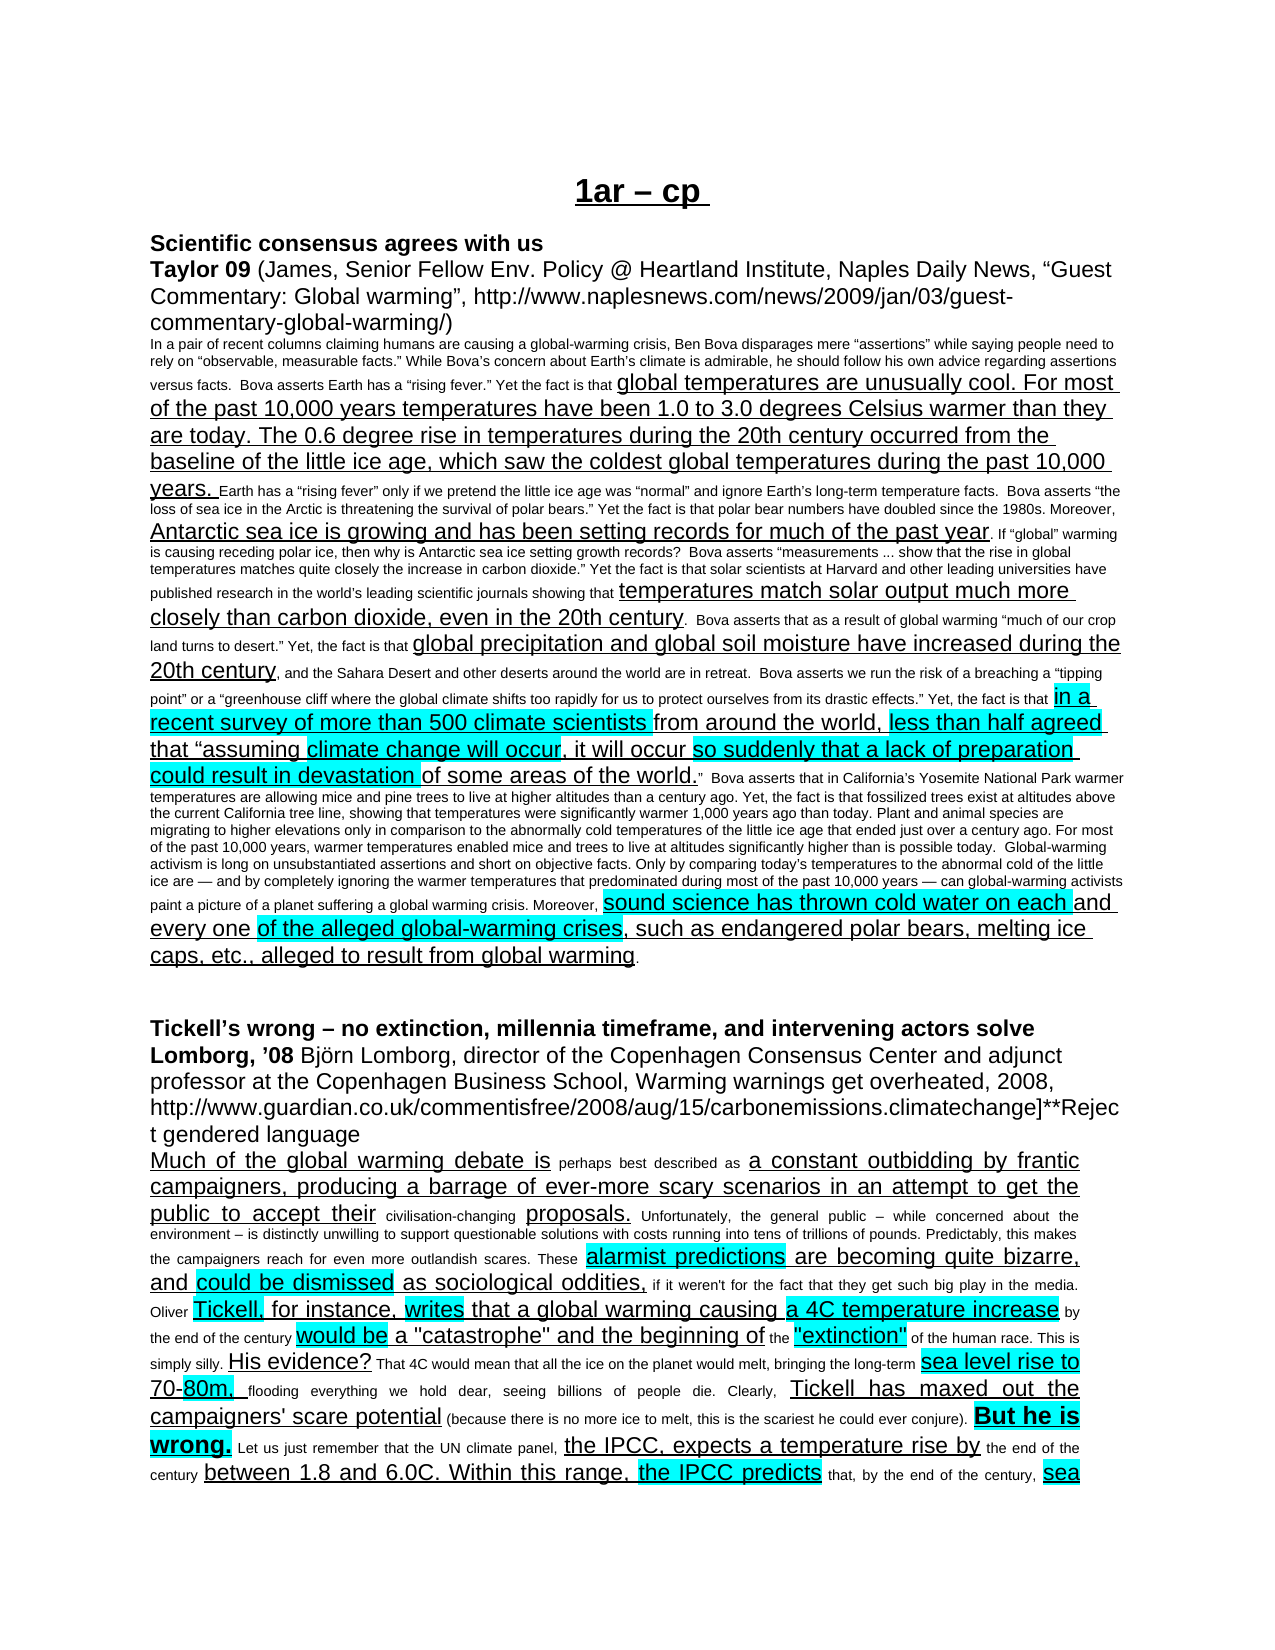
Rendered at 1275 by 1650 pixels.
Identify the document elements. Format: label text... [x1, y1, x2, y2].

text Taylor 09 (James, Senior Fellow Env. Policy @ Heartland Institute, Naples Daily News, “Guest Commentary: Global warming”, http://www.naplesnews.com/news/2009/jan/03/guest-commentary-global-warming/) [150, 256, 1125, 336]
subtitle Tickell’s wrong – no extinction, millennia timeframe, and intervening actors solve [150, 1015, 1125, 1042]
subtitle 1ar – cp [150, 171, 1125, 209]
text In a pair of recent columns claiming humans are causing a global-warming crisis, Ben Bova disparages mere “assertions” while saying people need to rely on “observable, measurable facts.” While Bova’s concern about Earth’s climate is admirable, he should follow his own advice regarding assertions versus facts. Bova asserts Earth has a “rising fever.” Yet the fact is that global temperatures are unusually cool. For most of the past 10,000 years temperatures have been 1.0 to 3.0 degrees Celsius warmer than they are today. The 0.6 degree rise in temperatures during the 20th century occurred from the baseline of the little ice age, which saw the coldest global temperatures during the past 10,000 years. Earth has a “rising fever” only if we pretend the little ice age was “normal” and ignore Earth’s long-term temperature facts. Bova asserts “the loss of sea ice in the Arctic is threatening the survival of polar bears.” Yet the fact is that polar bear numbers have doubled since the 1980s. Moreover, Antarctic sea ice is growing and has been setting records for much of the past year. If “global” warming is causing receding polar ice, then why is Antarctic sea ice setting growth records? Bova asserts “measurements ... show that the rise in global temperatures matches quite closely the increase in carbon dioxide.” Yet the fact is that solar scientists at Harvard and other leading universities have published research in the world’s leading scientific journals showing that temperatures match solar output much more closely than carbon dioxide, even in the 20th century. Bova asserts that as a result of global warming “much of our crop land turns to desert.” Yet, the fact is that global precipitation and global soil moisture have increased during the 20th century, and the Sahara Desert and other deserts around the world are in retreat. Bova asserts we run the risk of a breaching a “tipping point” or a “greenhouse cliff where the global climate shifts too rapidly for us to protect ourselves from its drastic effects.” Yet, the fact is that in a recent survey of more than 500 climate scientists from around the world, less than half agreed that “assuming climate change will occur, it will occur so suddenly that a lack of preparation could result in devastation of some areas of the world.” Bova asserts that in California’s Yosemite National Park warmer temperatures are allowing mice and pine trees to live at higher altitudes than a century ago. Yet, the fact is that fossilized trees exist at altitudes above the current California tree line, showing that temperatures were significantly warmer 1,000 years ago than today. Plant and animal species are migrating to higher elevations only in comparison to the abnormally cold temperatures of the little ice age that ended just over a century ago. For most of the past 10,000 years, warmer temperatures enabled mice and trees to live at altitudes significantly higher than is possible today. Global-warming activism is long on unsubstantiated assertions and short on objective facts. Only by comparing today’s temperatures to the abnormal cold of the little ice are — and by completely ignoring the warmer temperatures that predominated during most of the past 10,000 years — can global-warming activists paint a picture of a planet suffering a global warming crisis. Moreover, sound science has thrown cold water on each and every one of the alleged global-warming crises, such as endangered polar bears, melting ice caps, etc., alleged to result from global warming. [150, 336, 1125, 968]
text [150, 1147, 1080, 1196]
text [150, 1197, 1080, 1485]
subtitle Scientific consensus agrees with us [150, 230, 1125, 256]
text Lomborg, ’08 Björn Lomborg, director of the Copenhagen Consensus Center and adjunct professor at the Copenhagen Business School, Warming warnings get overheated, 2008, http://www.guardian.co.uk/commentisfree/2008/aug/15/carbonemissions.climatechange]**Reject gendered language [150, 1042, 1125, 1147]
